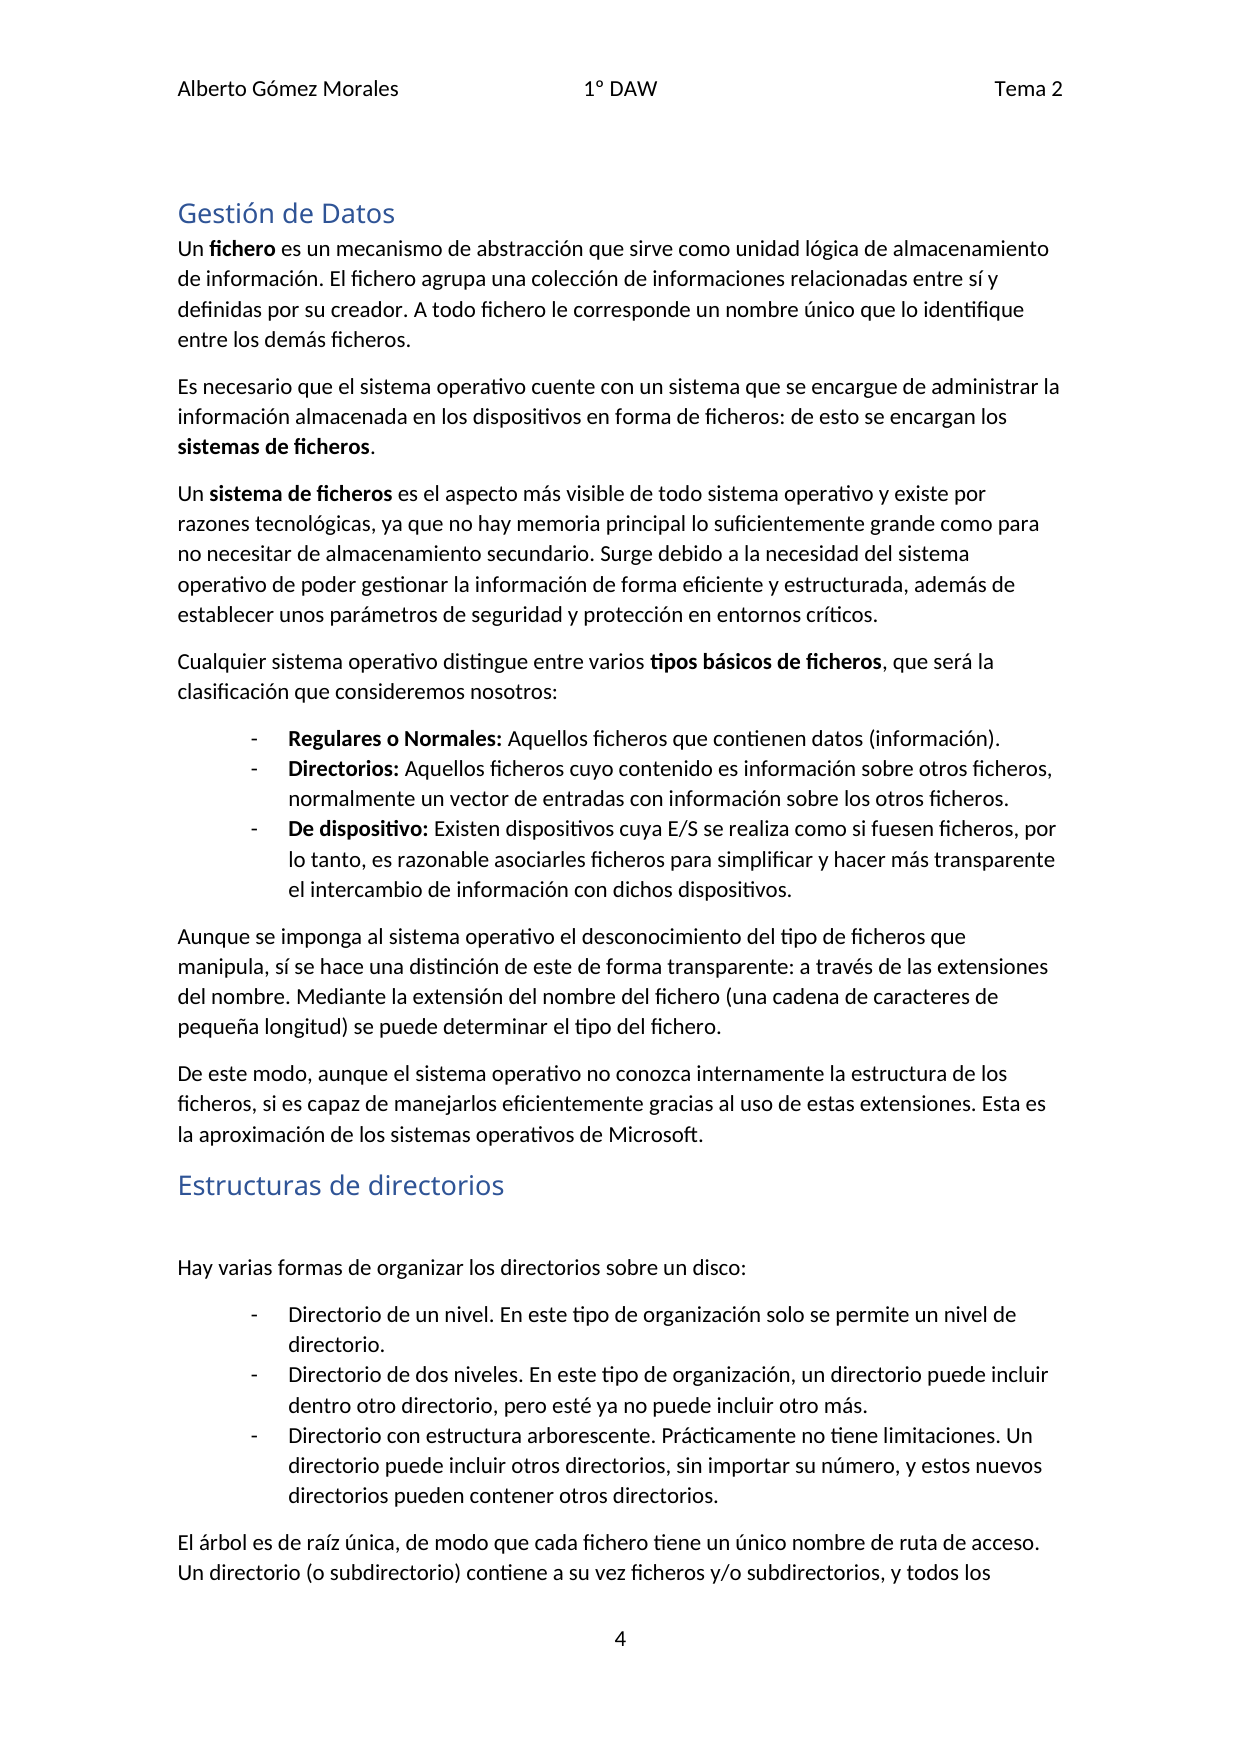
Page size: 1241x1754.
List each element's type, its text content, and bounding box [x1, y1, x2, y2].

subtitle Estructuras de directorios [177, 1167, 1063, 1203]
text Un sistema de ficheros es el aspecto más visible de todo sistema operativo y existe por razones tecnológicas, ya que no hay memoria principal lo suficientemente grande como para no necesitar de almacenamiento secundario. Surge debido a la necesidad del sistema operativo de poder gestionar la información de forma eficiente y estructurada, además de establecer unos parámetros de seguridad y protección en entornos críticos. [177, 479, 1063, 628]
text De este modo, aunque el sistema operativo no conozca internamente la estructura de los ficheros, si es capaz de manejarlos eficientemente gracias al uso de estas extensiones. Esta es la aproximación de los sistemas operativos de Microsoft. [177, 1059, 1063, 1148]
text Aunque se imponga al sistema operativo el desconocimiento del tipo de ficheros que manipula, sí se hace una distinción de este de forma transparente: a través de las extensiones del nombre. Mediante la extensión del nombre del fichero (una cadena de caracteres de pequeña longitud) se puede determinar el tipo del fichero. [177, 922, 1063, 1040]
text Hay varias formas de organizar los directorios sobre un disco: [177, 1253, 1063, 1281]
text Cualquier sistema operativo distingue entre varios tipos básicos de ficheros, que será la clasificación que consideremos nosotros: [177, 647, 1063, 705]
list Directorio de un nivel. En este tipo de organización solo se permite un nivel de directorio. [251, 1300, 1063, 1358]
subtitle Gestión de Datos [177, 194, 1063, 231]
list De dispositivo: Existen dispositivos cuya E/S se realiza como si fuesen ficheros, por lo tanto, es razonable asociarles ficheros para simplificar y hacer más transparente el intercambio de información con dichos dispositivos. [251, 814, 1063, 903]
list Directorio de dos niveles. En este tipo de organización, un directorio puede incluir dentro otro directorio, pero esté ya no puede incluir otro más. [251, 1361, 1063, 1419]
list Regulares o Normales: Aquellos ficheros que contienen datos (información). [251, 724, 1063, 752]
list Directorios: Aquellos ficheros cuyo contenido es información sobre otros ficheros, normalmente un vector de entradas con información sobre los otros ficheros. [251, 754, 1063, 812]
text Es necesario que el sistema operativo cuente con un sistema que se encargue de administrar la información almacenada en los dispositivos en forma de ficheros: de esto se encargan los sistemas de ficheros. [177, 372, 1063, 460]
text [177, 1528, 1063, 1586]
text Un fichero es un mecanismo de abstracción que sirve como unidad lógica de almacenamiento de información. El fichero agrupa una colección de informaciones relacionadas entre sí y definidas por su creador. A todo fichero le corresponde un nombre único que lo identifique entre los demás ficheros. [177, 234, 1063, 353]
list Directorio con estructura arborescente. Prácticamente no tiene limitaciones. Un directorio puede incluir otros directorios, sin importar su número, y estos nuevos directorios pueden contener otros directorios. [251, 1421, 1063, 1509]
